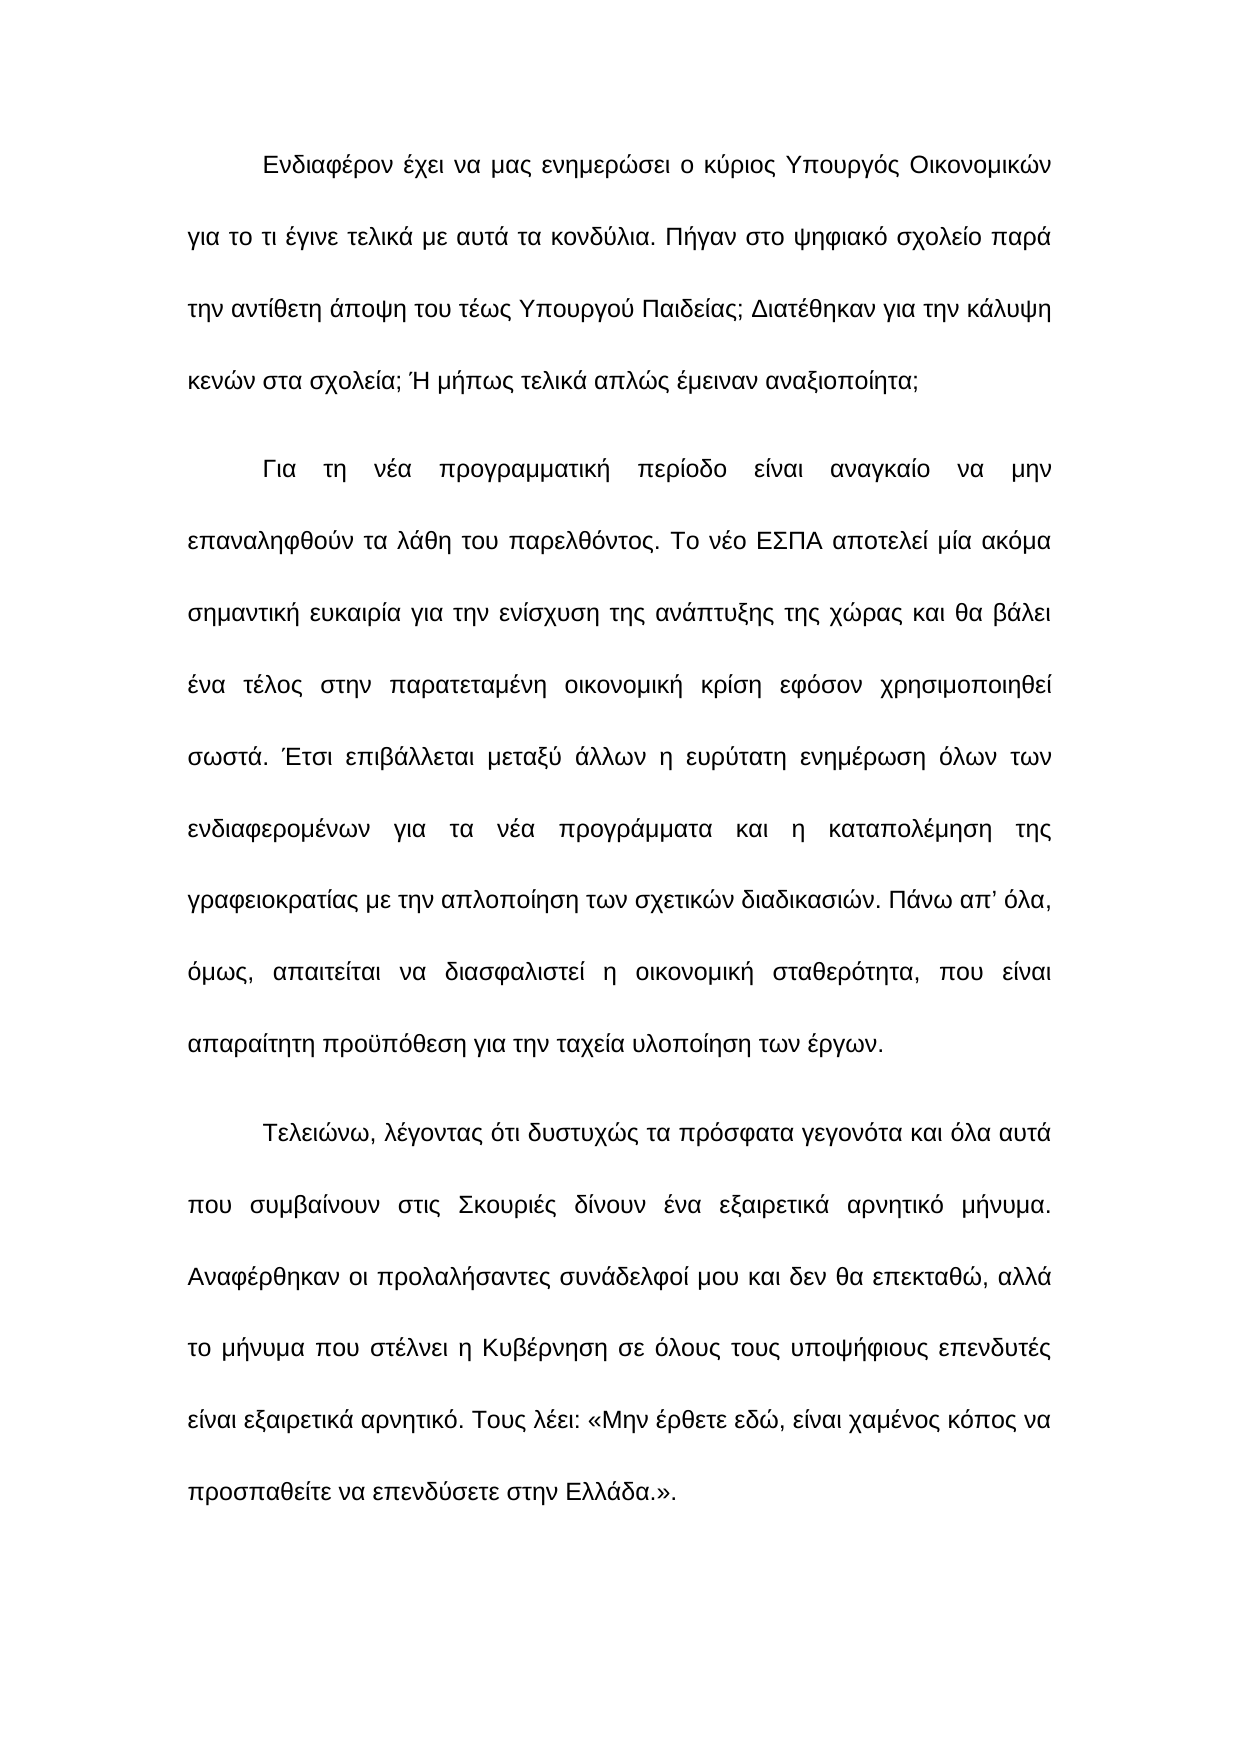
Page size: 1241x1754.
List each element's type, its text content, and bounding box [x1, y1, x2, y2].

text Για τη νέα προγραμματική περίοδο είναι αναγκαίο να μην επαναληφθούν τα λάθη του παρελθόντος. Το νέο ΕΣΠΑ αποτελεί μία ακόμα σημαντική ευκαιρία για την ενίσχυση της ανάπτυξης της χώρας και θα βάλει ένα τέλος στην παρατεταμένη οικονομική κρίση εφόσον χρησιμοποιηθεί σωστά. Έτσι επιβάλλεται μεταξύ άλλων η ευρύτατη ενημέρωση όλων των ενδιαφερομένων για τα νέα προγράμματα και η καταπολέμηση της γραφειοκρατίας με την απλοποίηση των σχετικών διαδικασιών. Πάνω απ’ όλα, όμως, απαιτείται να διασφαλιστεί η οικονομική σταθερότητα, που είναι απαραίτητη προϋπόθεση για την ταχεία υλοποίηση των έργων. [187, 454, 1053, 1058]
text Ενδιαφέρον έχει να μας ενημερώσει ο κύριος Υπουργός Οικονομικών για το τι έγινε τελικά με αυτά τα κονδύλια. Πήγαν στο ψηφιακό σχολείο παρά την αντίθετη άποψη του τέως Υπουργού Παιδείας; Διατέθηκαν για την κάλυψη κενών στα σχολεία; Ή μήπως τελικά απλώς έμειναν αναξιοποίητα; [187, 150, 1053, 394]
text Τελειώνω, λέγοντας ότι δυστυχώς τα πρόσφατα γεγονότα και όλα αυτά που συμβαίνουν στις Σκουριές δίνουν ένα εξαιρετικά αρνητικό μήνυμα. Αναφέρθηκαν οι προλαλήσαντες συνάδελφοί μου και δεν θα επεκταθώ, αλλά το μήνυμα που στέλνει η Κυβέρνηση σε όλους τους υποψήφιους επενδυτές είναι εξαιρετικά αρνητικό. Τους λέει: «Μην έρθετε εδώ, είναι χαμένος κόπος να προσπαθείτε να επενδύσετε στην Ελλάδα.». [187, 1118, 1053, 1506]
